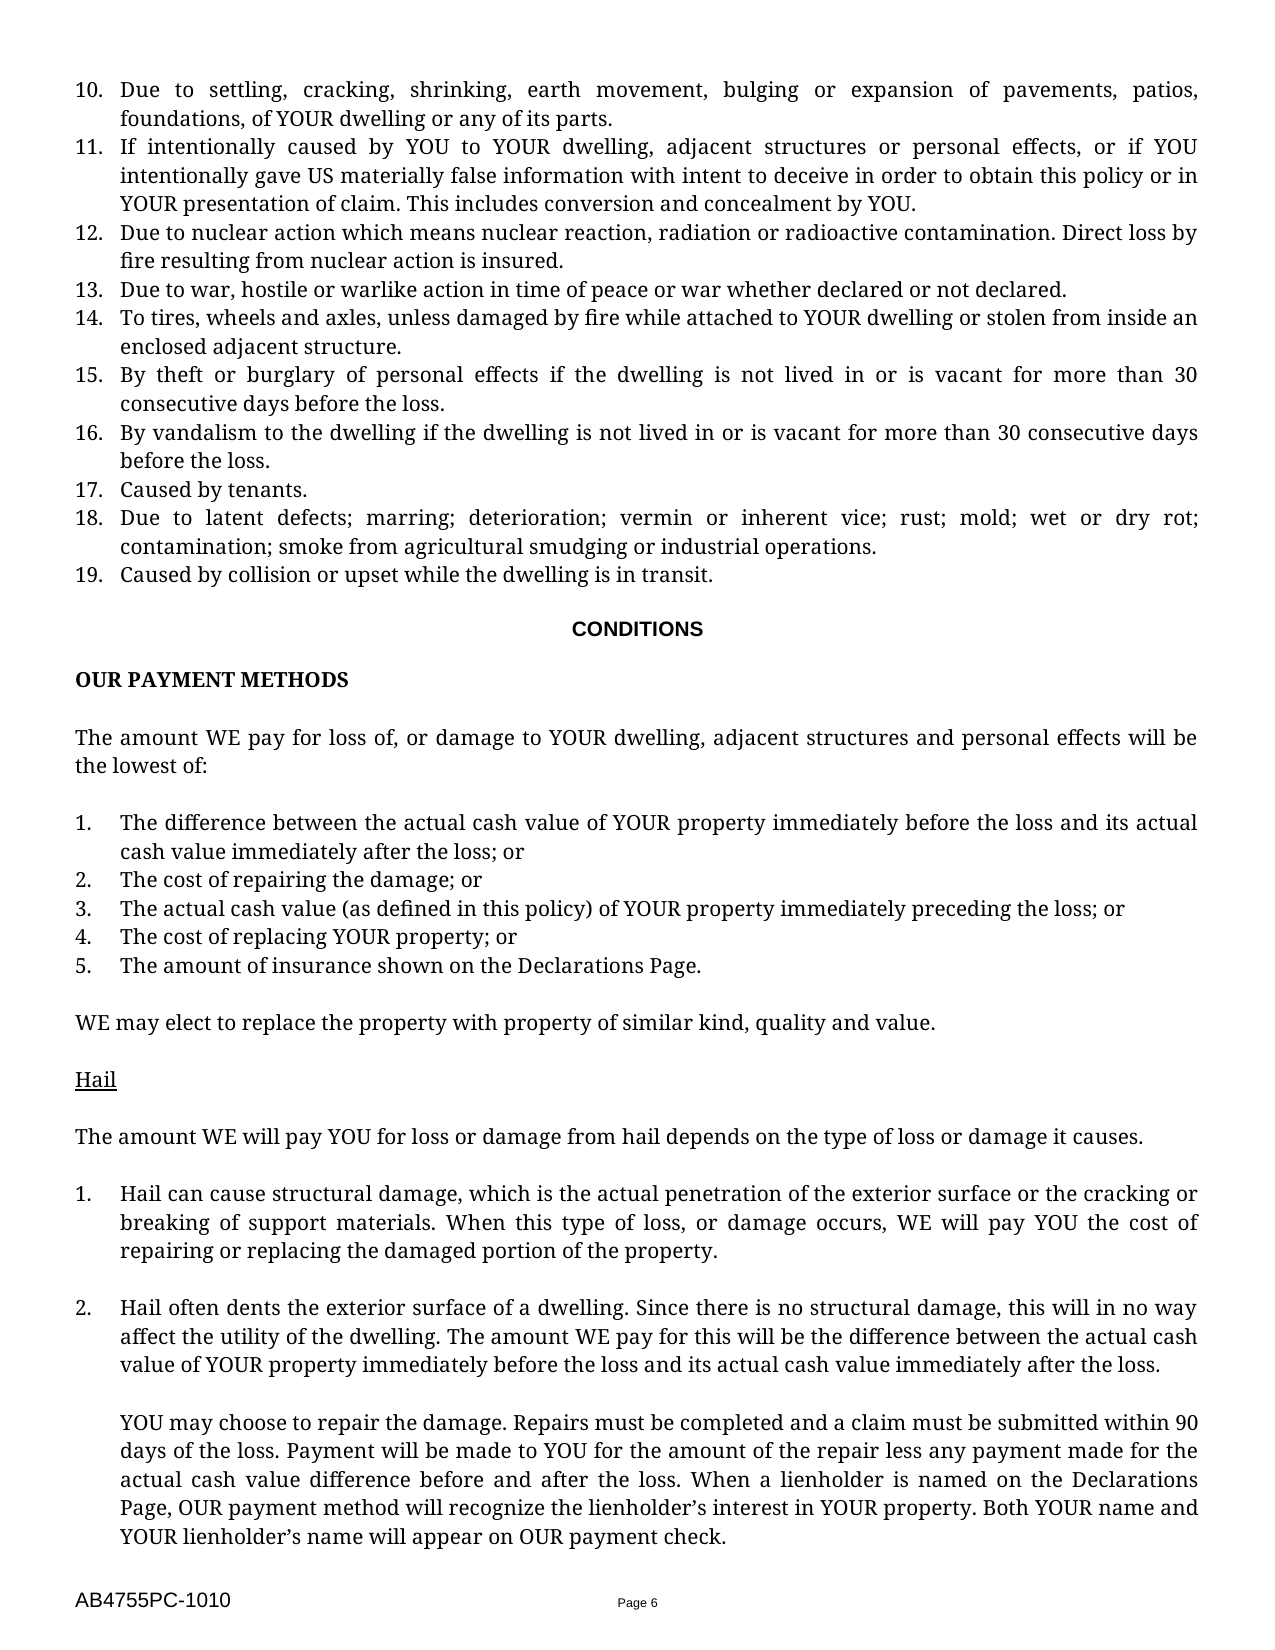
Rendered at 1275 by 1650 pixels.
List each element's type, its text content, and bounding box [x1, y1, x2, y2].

text 11. If intentionally caused by YOU to YOUR dwelling, adjacent structures or personal effects, or if YOU intentionally gave materially false information with intent to deceive in order to obtain this policy or in YOUR presentation of claim. This includes conversion and concealment by YOU. [75, 132, 1200, 218]
text 10. Due to settling, cracking, shrinking, earth movement, bulging or expansion of pavements, patios, foundations, of YOUR dwelling or any of its parts. [75, 75, 1200, 132]
subtitle CONDITIONS [75, 617, 1200, 641]
text 14. To tires, wheels and axles, unless damaged by fire while attached to YOUR dwelling or stolen from inside an enclosed adjacent structure. [75, 303, 1200, 360]
subtitle OUR PAYMENT METHODS [75, 665, 1200, 694]
text 17. Caused by tenants. [75, 474, 1200, 503]
text 2. The cost of repairing the damage; or [75, 865, 1200, 894]
text 2. Hail often dents the exterior surface of a dwelling. Since there is no structural damage, this will in no way affect the utility of the dwelling. The amount WE pay for this will be the difference between the actual cash value of YOUR property immediately before the loss and its actual cash value immediately after the loss. [75, 1293, 1200, 1379]
text The amount WE pay for loss of, or damage to YOUR dwelling, adjacent structures and personal effects will be the lowest of: [75, 722, 1200, 779]
text 18. Due to latent defects; marring; deterioration; vermin or inherent vice; rust; mold; wet or dry rot; contamination; smoke from agricultural smudging or industrial operations. [75, 503, 1200, 560]
text 12. Due to nuclear action which means nuclear reaction, radiation or radioactive contamination. Direct loss by fire resulting from nuclear action is insured. [75, 218, 1200, 275]
text 5. The amount of insurance shown on the Declarations Page. [75, 951, 1200, 979]
text 15. By theft or burglary of personal effects if the dwelling is not lived in or is vacant for more than 30 consecutive days before the loss. [75, 360, 1200, 417]
text 1. The difference between the actual cash value of YOUR property immediately before the loss and its actual cash value immediately after the loss; or [75, 808, 1200, 865]
text 19. Caused by collision or upset while the dwelling is in transit. [75, 560, 1200, 589]
text The amount WE will pay YOU for loss or damage from hail depends on the type of loss or damage it causes. [75, 1122, 1200, 1151]
text YOU may choose to repair the damage. Repairs must be completed and a claim must be submitted within 90 days of the loss. Payment will be made to YOU for the amount of the repair less any payment made for the actual cash value difference before and after the loss. When a lienholder is named on the Declarations Page, OUR payment method will recognize the lienholder’s interest in YOUR property. Both YOUR name and YOUR lienholder’s name will appear on OUR payment check. [75, 1407, 1200, 1550]
text 3. The actual cash value (as defined in this policy) of YOUR property immediately preceding the loss; or [75, 894, 1200, 922]
text Hail [75, 1065, 1200, 1093]
text 1. Hail can cause structural damage, which is the actual penetration of the exterior surface or the cracking or breaking of support materials. When this type of loss, or damage occurs, WE will pay YOU the cost of repairing or replacing the damaged portion of the property. [75, 1179, 1200, 1265]
text WE may elect to replace the property with property of similar kind, quality and value. [75, 1008, 1200, 1036]
text 16. By vandalism to the dwelling if the dwelling is not lived in or is vacant for more than 30 consecutive days before the loss. [75, 417, 1200, 474]
text 13. Due to war, hostile or warlike action in time of peace or war whether declared or not declared. [75, 275, 1200, 303]
text 4. The cost of replacing YOUR property; or [75, 922, 1200, 951]
